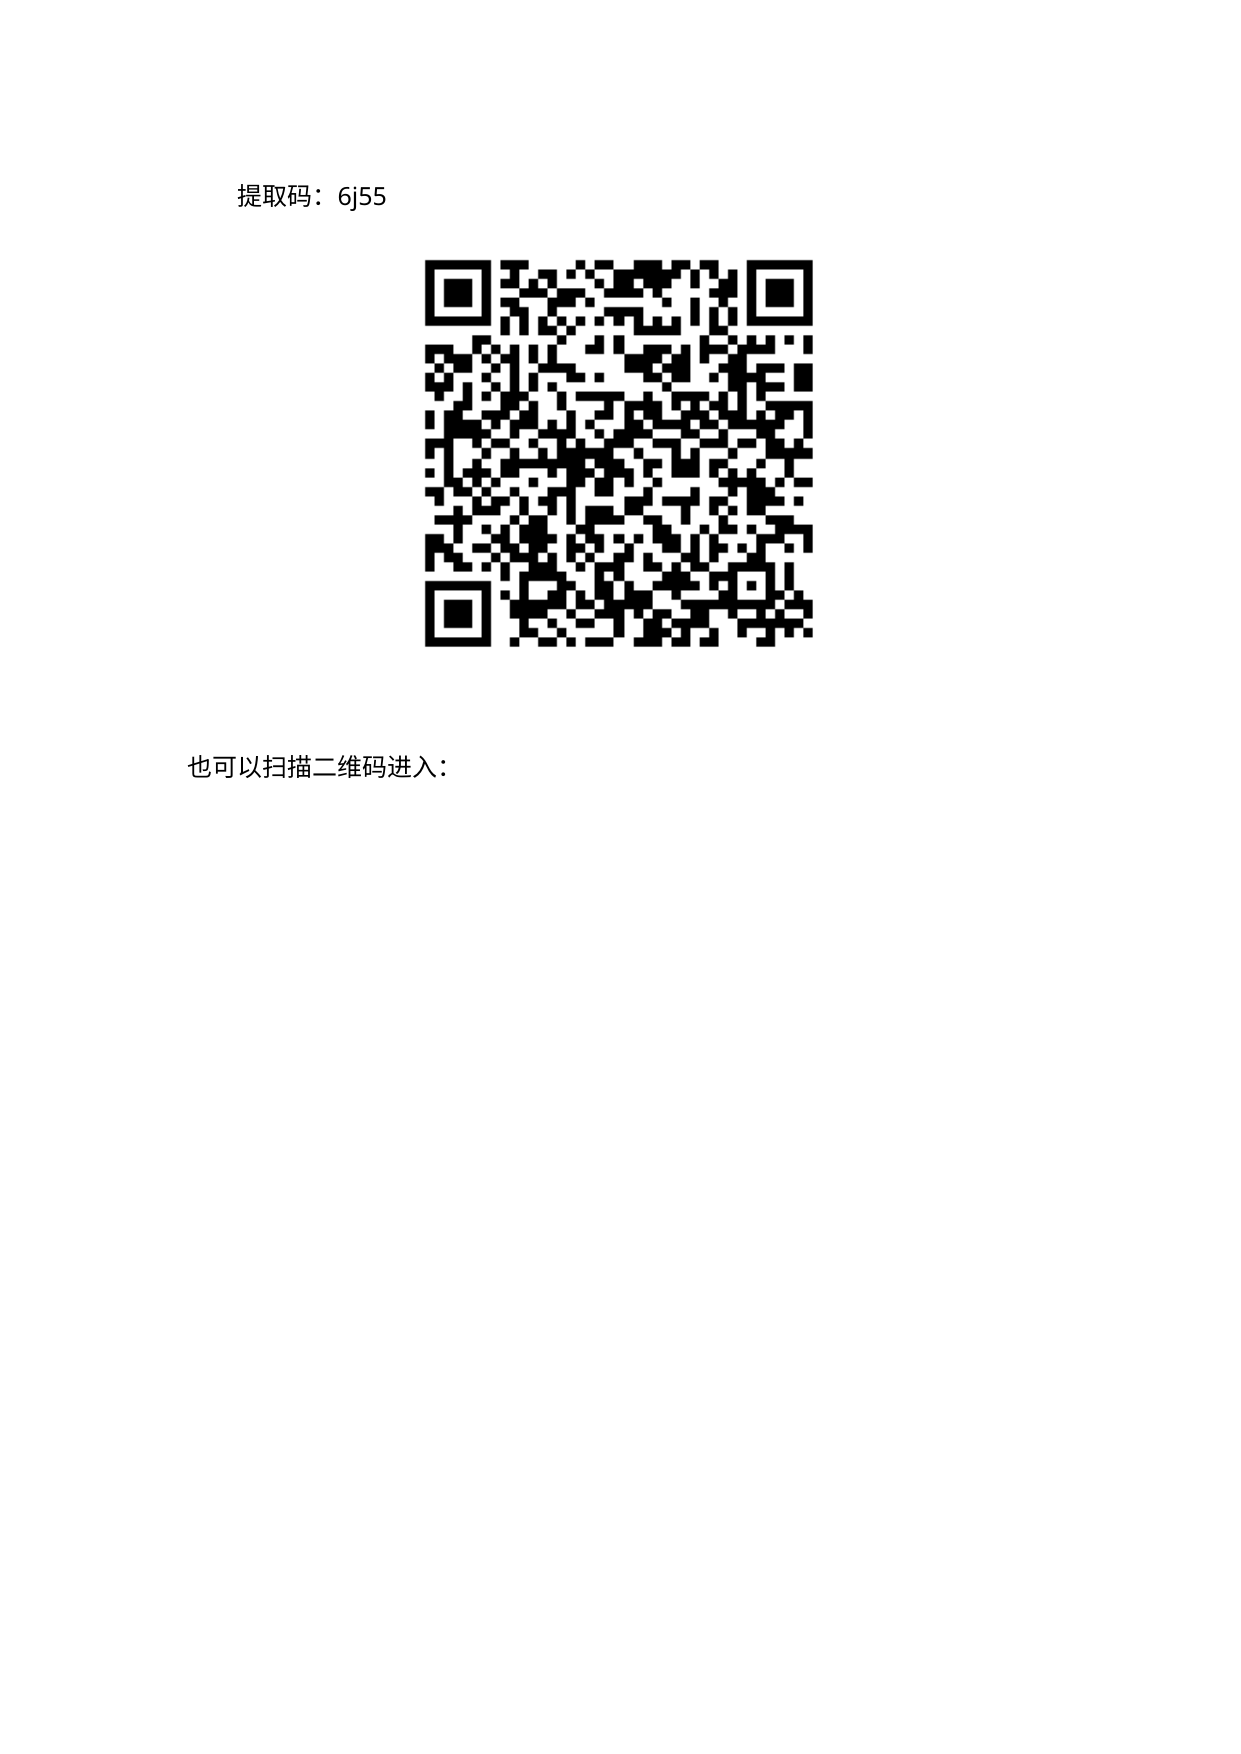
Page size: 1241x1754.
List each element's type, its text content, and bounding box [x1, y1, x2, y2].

text 提取码：6j55 [187, 162, 1053, 227]
picture [417, 251, 824, 658]
